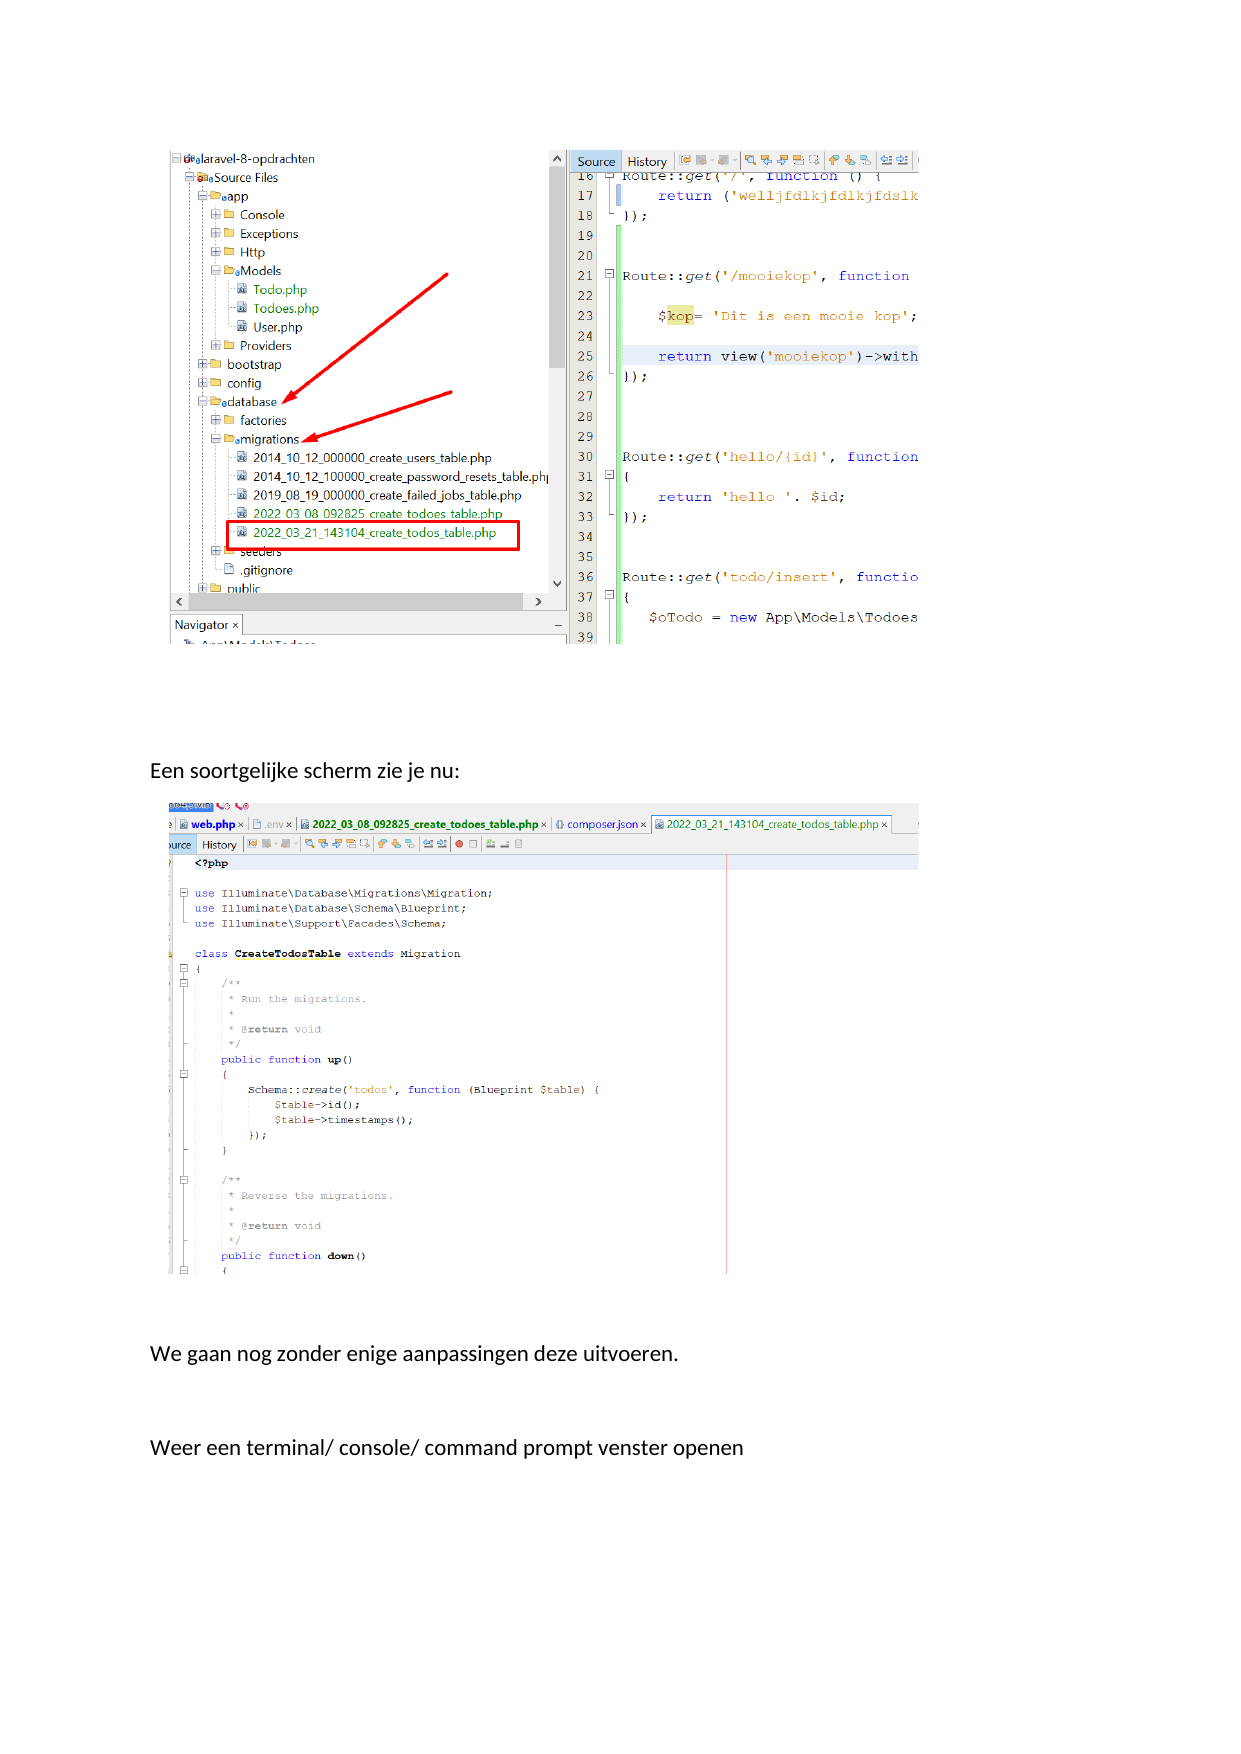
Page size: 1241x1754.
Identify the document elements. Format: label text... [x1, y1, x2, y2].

text We gaan nog zonder enige aanpassingen deze uitvoeren. [150, 1339, 1090, 1367]
text Weer een terminal/ console/ command prompt venster openen [150, 1433, 1090, 1461]
text Een soortgelijke scherm zie je nu: [150, 756, 1090, 784]
